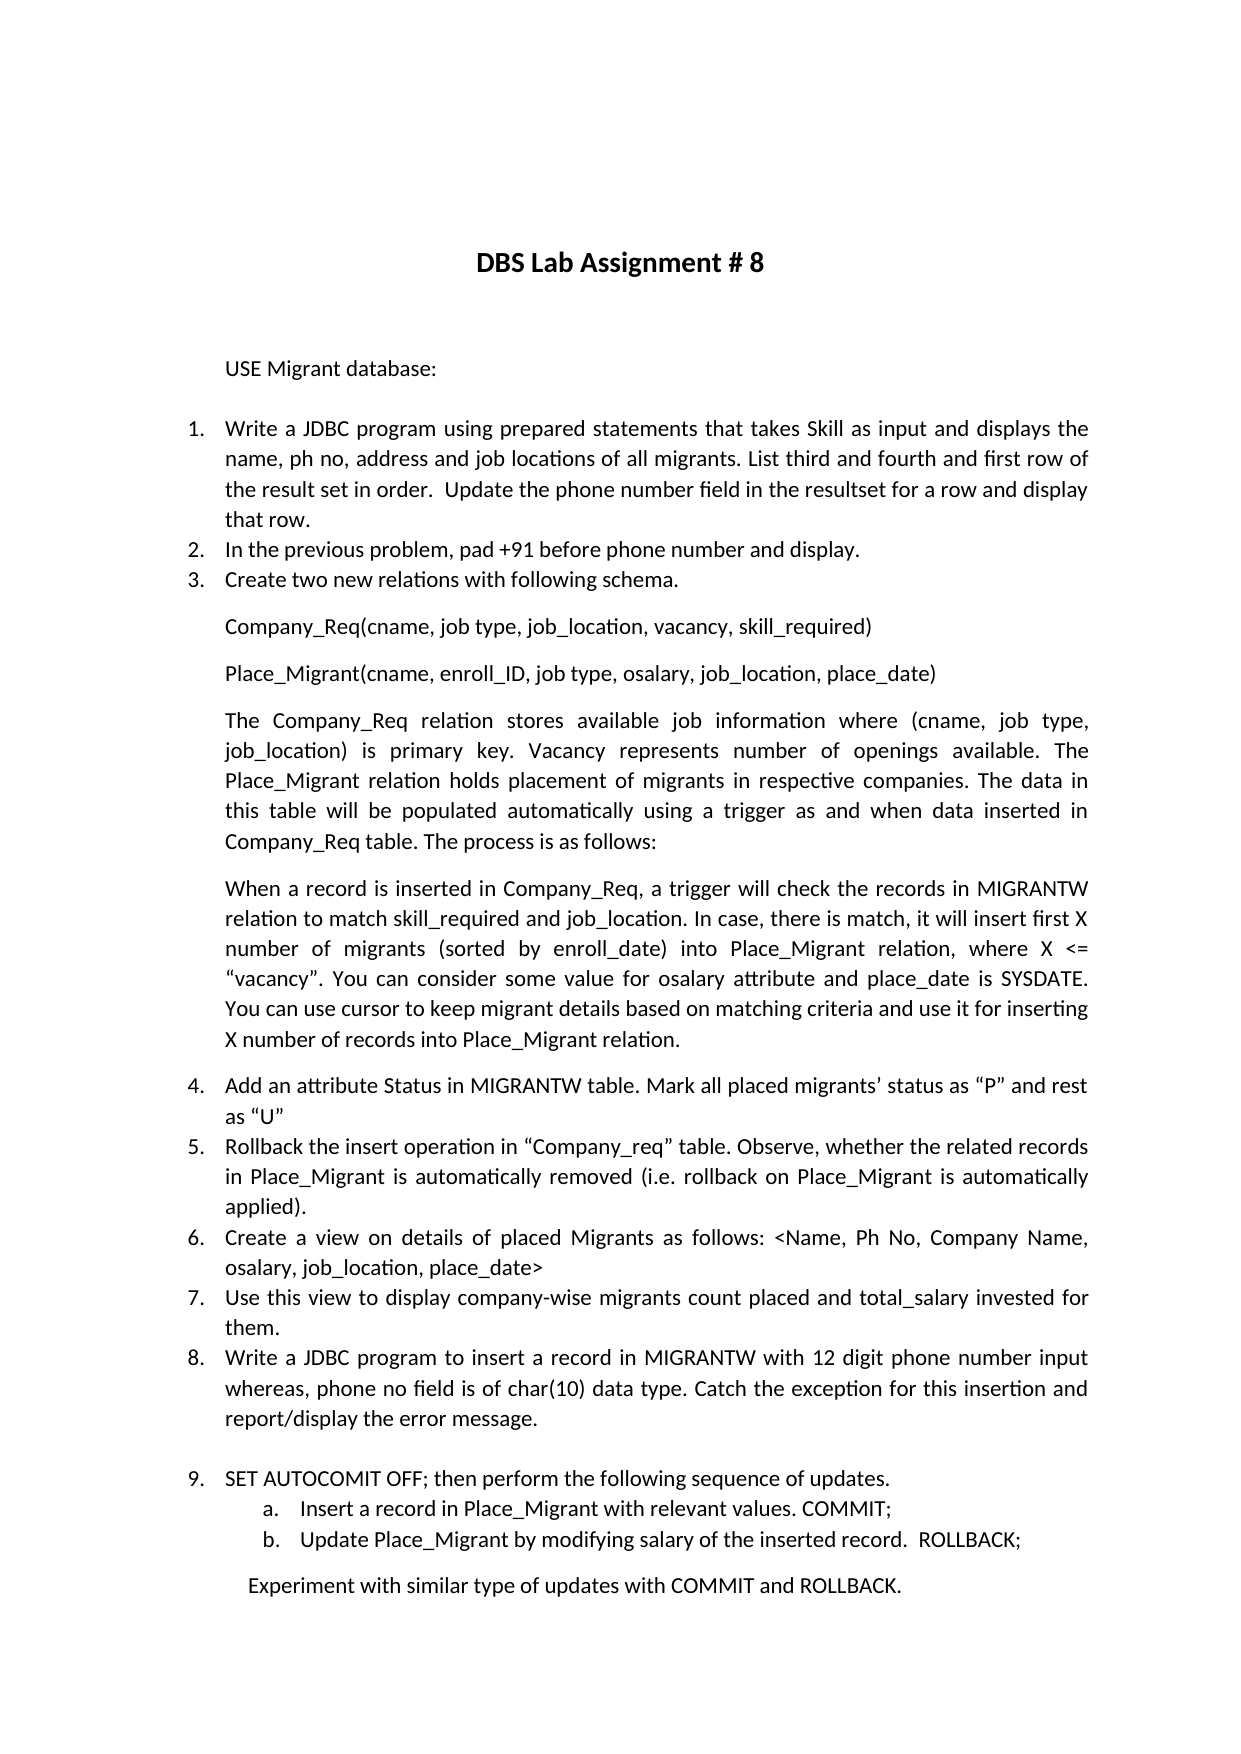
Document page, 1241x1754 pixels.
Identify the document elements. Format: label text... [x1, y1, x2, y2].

text DBS Lab Assignment # 8 [150, 244, 1090, 279]
list Insert a record in Place_Migrant with relevant values. COMMIT; [262, 1494, 1090, 1523]
list Write a JDBC program to insert a record in MIGRANTW with 12 digit phone number input whereas, phone no field is of char(10) data type. Catch the exception for this insertion and report/display the error message. [187, 1343, 1090, 1432]
list Write a JDBC program using prepared statements that takes Skill as input and displays the name, ph no, address and job locations of all migrants. List third and fourth and first row of the result set in order. Update the phone number field in the resultset for a row and display that row. [187, 414, 1090, 533]
text Company_Req(cname, job type, job_location, vacancy, skill_required) [150, 612, 1090, 640]
text When a record is inserted in Company_Req, a trigger will check the records in MIGRANTW relation to match skill_required and job_location. In case, there is match, it will insert first X number of migrants (sorted by enroll_date) into Place_Migrant relation, where X <= “vacancy”. You can consider some value for osalary attribute and place_date is SYSDATE. You can use cursor to keep migrant details based on matching criteria and use it for inserting X number of records into Place_Migrant relation. [225, 874, 1090, 1053]
text Place_Migrant(cname, enroll_ID, job type, osalary, job_location, place_date) [150, 659, 1090, 687]
list Update Place_Migrant by modifying salary of the inserted record. ROLLBACK; [262, 1525, 1090, 1553]
list SET AUTOCOMIT OFF; then perform the following sequence of updates. [187, 1464, 1090, 1492]
text The Company_Req relation stores available job information where (cname, job type, job_location) is primary key. Vacancy represents number of openings available. The Place_Migrant relation holds placement of migrants in respective companies. The data in this table will be populated automatically using a trigger as and when data inserted in Company_Req table. The process is as follows: [225, 706, 1090, 855]
list In the previous problem, pad +91 before phone number and display. [187, 535, 1090, 563]
list Use this view to display company-wise migrants count placed and total_salary invested for them. [187, 1283, 1090, 1341]
list USE Migrant database: [225, 354, 1090, 382]
list Rollback the insert operation in “Company_req” table. Observe, whether the related records in Place_Migrant is automatically removed (i.e. rollback on Place_Migrant is automatically applied). [187, 1132, 1090, 1221]
list Create a view on details of placed Migrants as follows: <Name, Ph No, Company Name, osalary, job_location, place_date> [187, 1223, 1090, 1281]
list Add an attribute Status in MIGRANTW table. Mark all placed migrants’ status as “P” and rest as “U” [187, 1072, 1090, 1130]
text Experiment with similar type of updates with COMMIT and ROLLBACK. [150, 1572, 1090, 1600]
list Create two new relations with following schema. [187, 565, 1090, 593]
